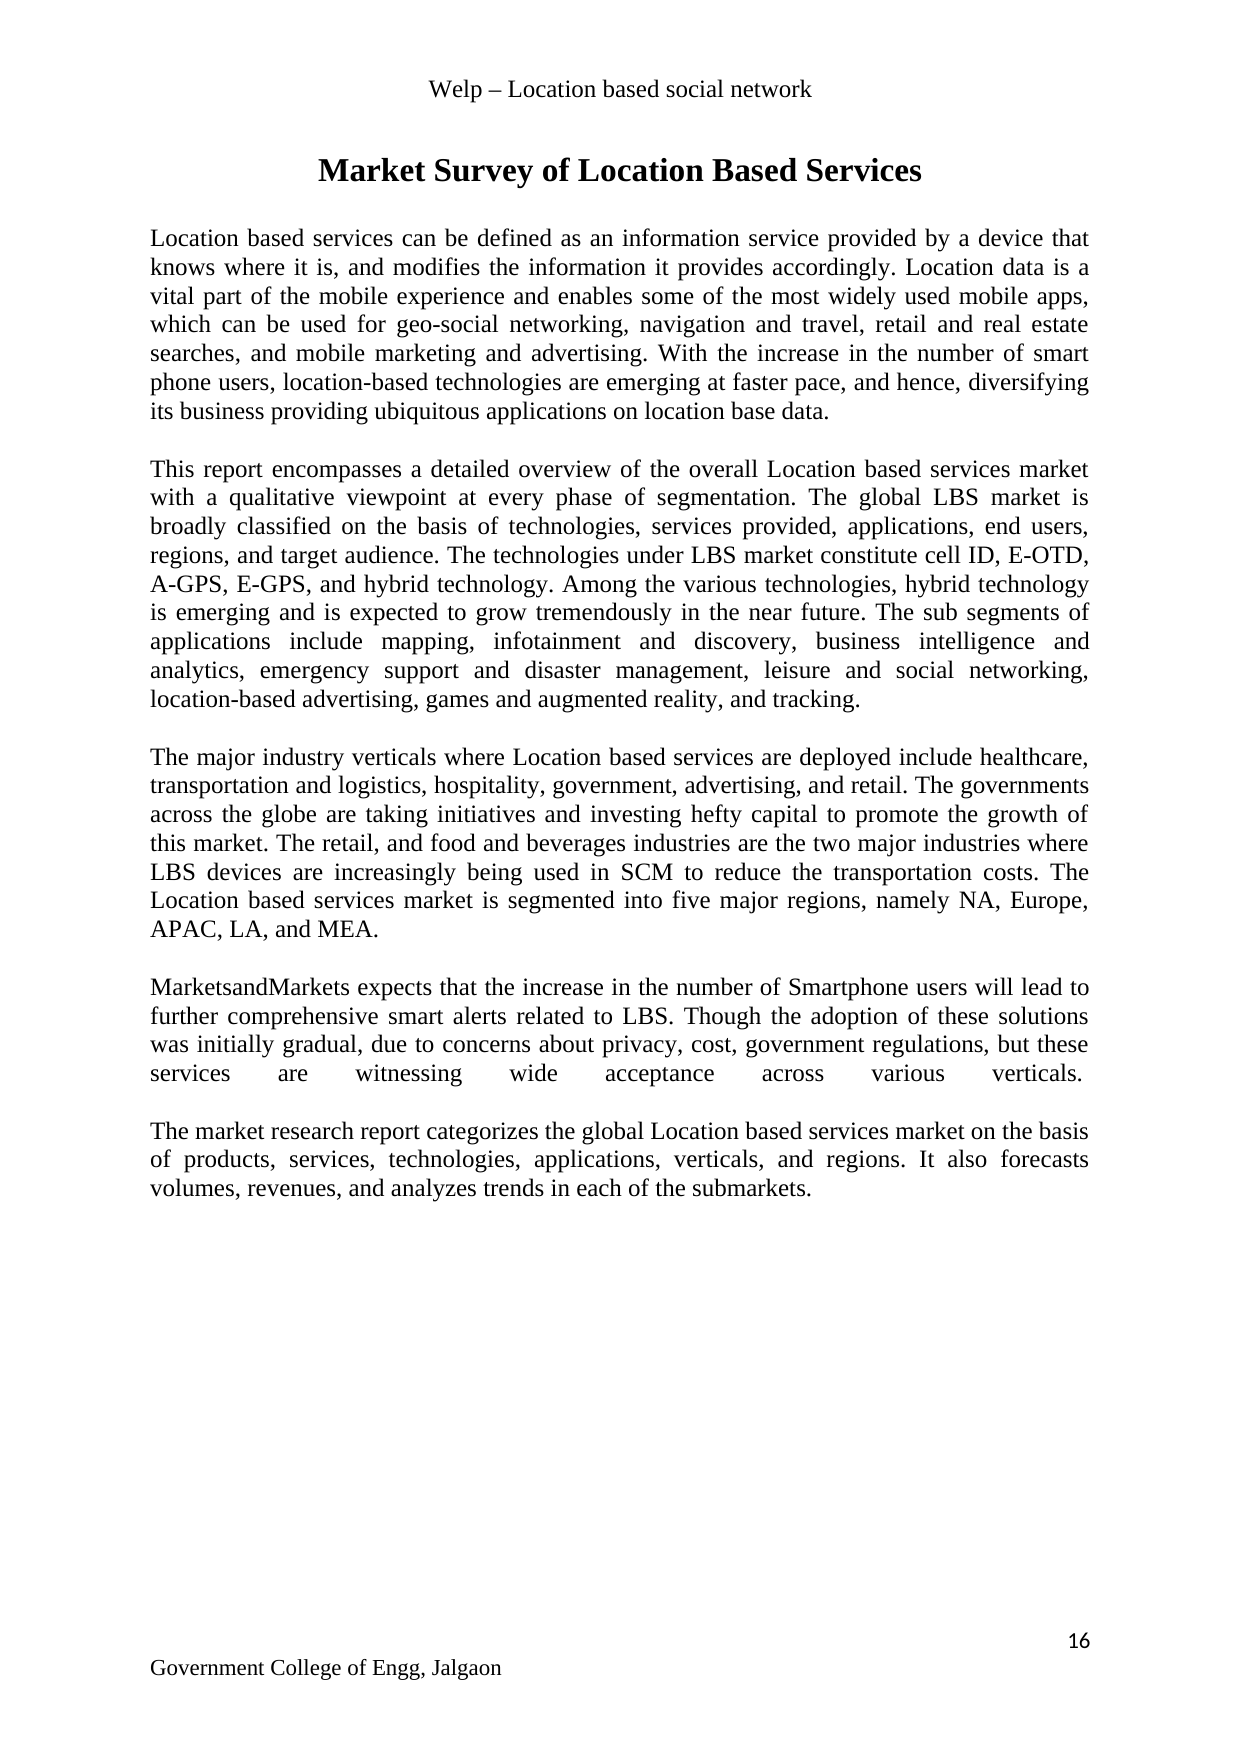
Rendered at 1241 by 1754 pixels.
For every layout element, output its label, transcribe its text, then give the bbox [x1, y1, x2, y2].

text Market Survey of Location Based Services [150, 150, 1090, 188]
text This report encompasses a detailed overview of the overall Location based services market with a qualitative viewpoint at every phase of segmentation. The global LBS market is broadly classified on the basis of technologies, services provided, applications, end users, regions, and target audience. The technologies under LBS market constitute cell ID, E-OTD, A-GPS, E-GPS, and hybrid technology. Among the various technologies, hybrid technology is emerging and is expected to grow tremendously in the near future. The sub segments of applications include mapping, infotainment and discovery, business intelligence and analytics, emergency support and disaster management, leisure and social networking, location-based advertising, games and augmented reality, and tracking. [150, 454, 1090, 712]
text The major industry verticals where Location based services are deployed include healthcare, transportation and logistics, hospitality, government, advertising, and retail. The governments across the globe are taking initiatives and investing hefty capital to promote the growth of this market. The retail, and food and beverages industries are the two major industries where LBS devices are increasingly being used in SCM to reduce the transportation costs. The Location based services market is segmented into five major regions, namely NA, Europe, APAC, LA, and MEA. [150, 742, 1090, 943]
text MarketsandMarkets expects that the increase in the number of Smartphone users will lead to further comprehensive smart alerts related to LBS. Though the adoption of these solutions was initially gradual, due to concerns about privacy, cost, government regulations, but these services are witnessing wide acceptance across various verticals. The market research report categorizes the global Location based services market on the basis of products, services, technologies, applications, verticals, and regions. It also forecasts volumes, revenues, and analyzes trends in each of the submarkets. [150, 972, 1090, 1202]
text Location based services can be defined as an information service provided by a device that knows where it is, and modifies the information it provides accordingly. Location data is a vital part of the mobile experience and enables some of the most widely used mobile apps, which can be used for geo-social networking, navigation and travel, retail and real estate searches, and mobile marketing and advertising. With the increase in the number of smart phone users, location-based technologies are emerging at faster pace, and hence, diversifying its business providing ubiquitous applications on location base data. [150, 223, 1090, 424]
